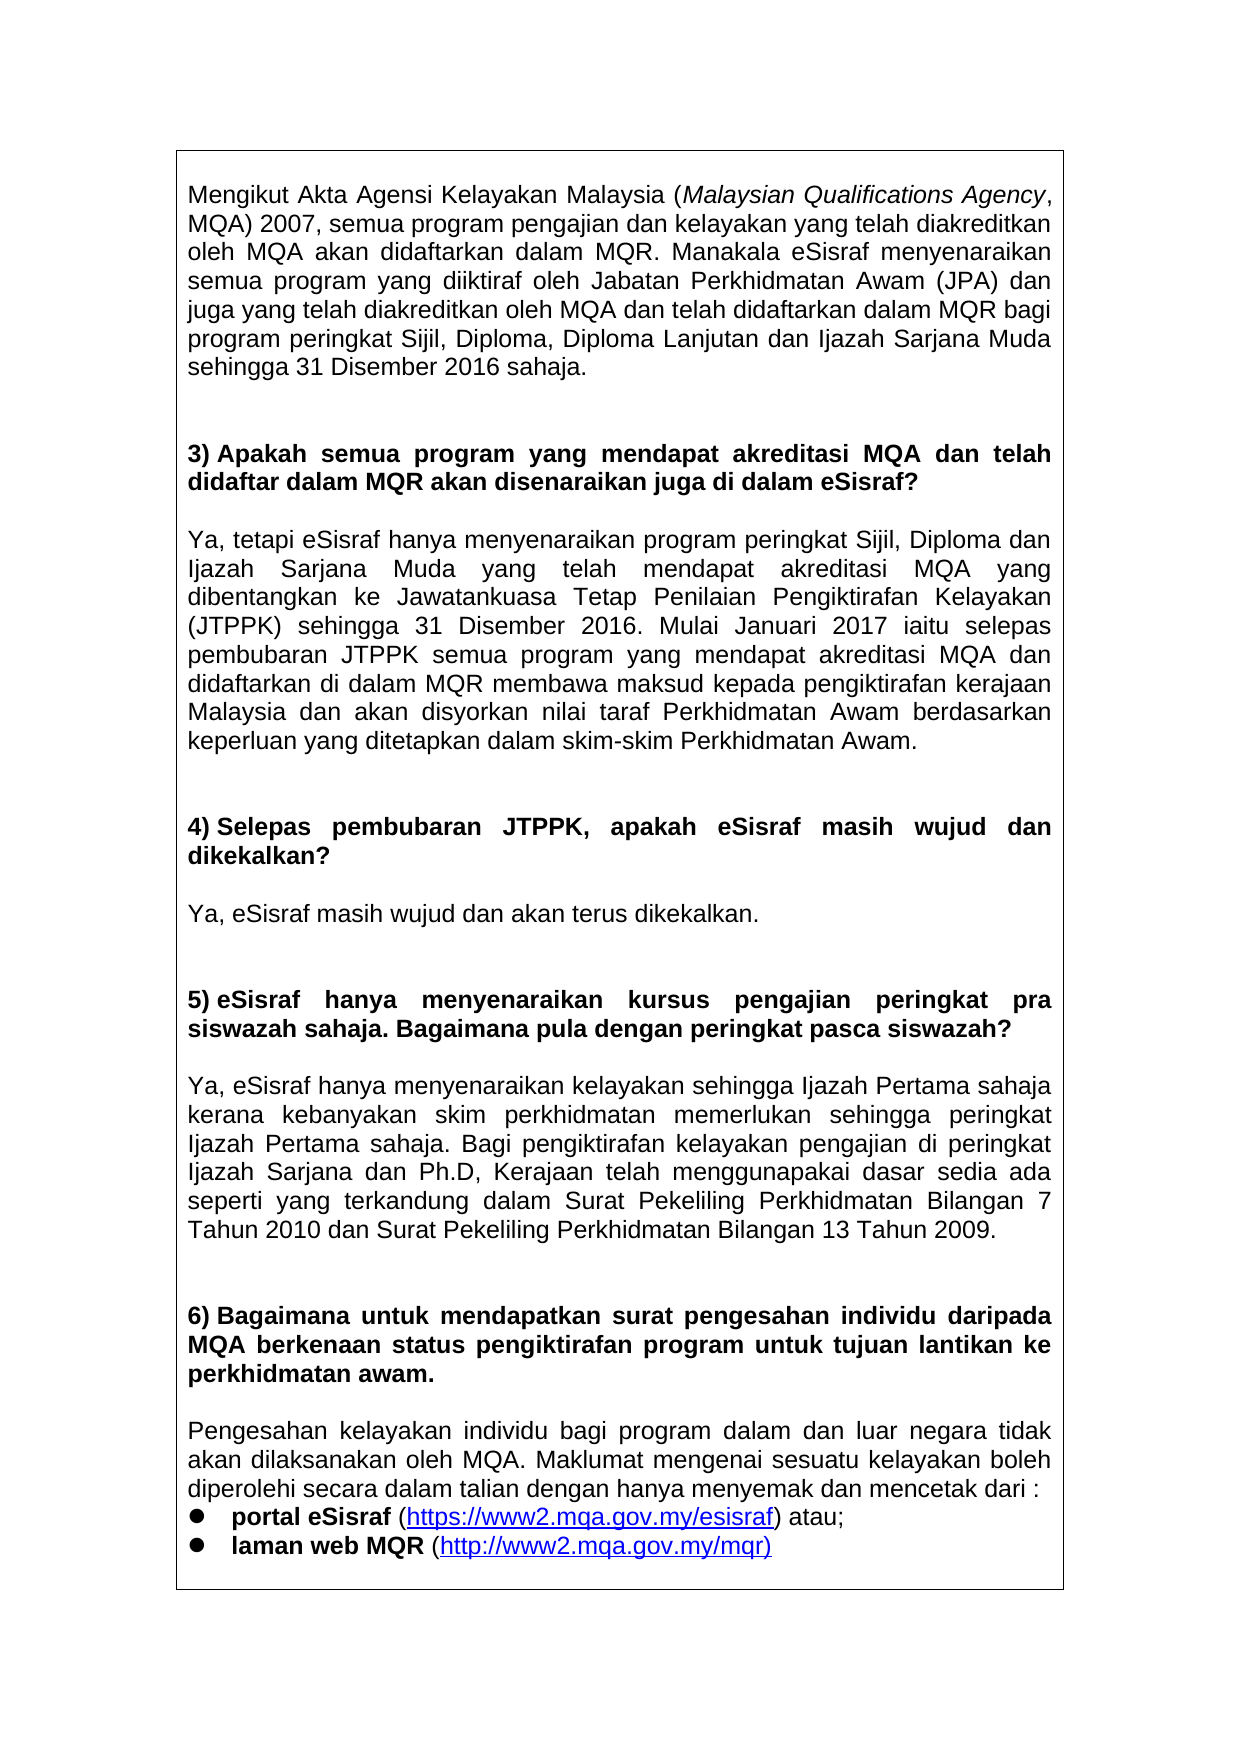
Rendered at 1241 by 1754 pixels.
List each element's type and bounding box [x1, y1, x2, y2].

table_cell [177, 151, 1063, 1589]
